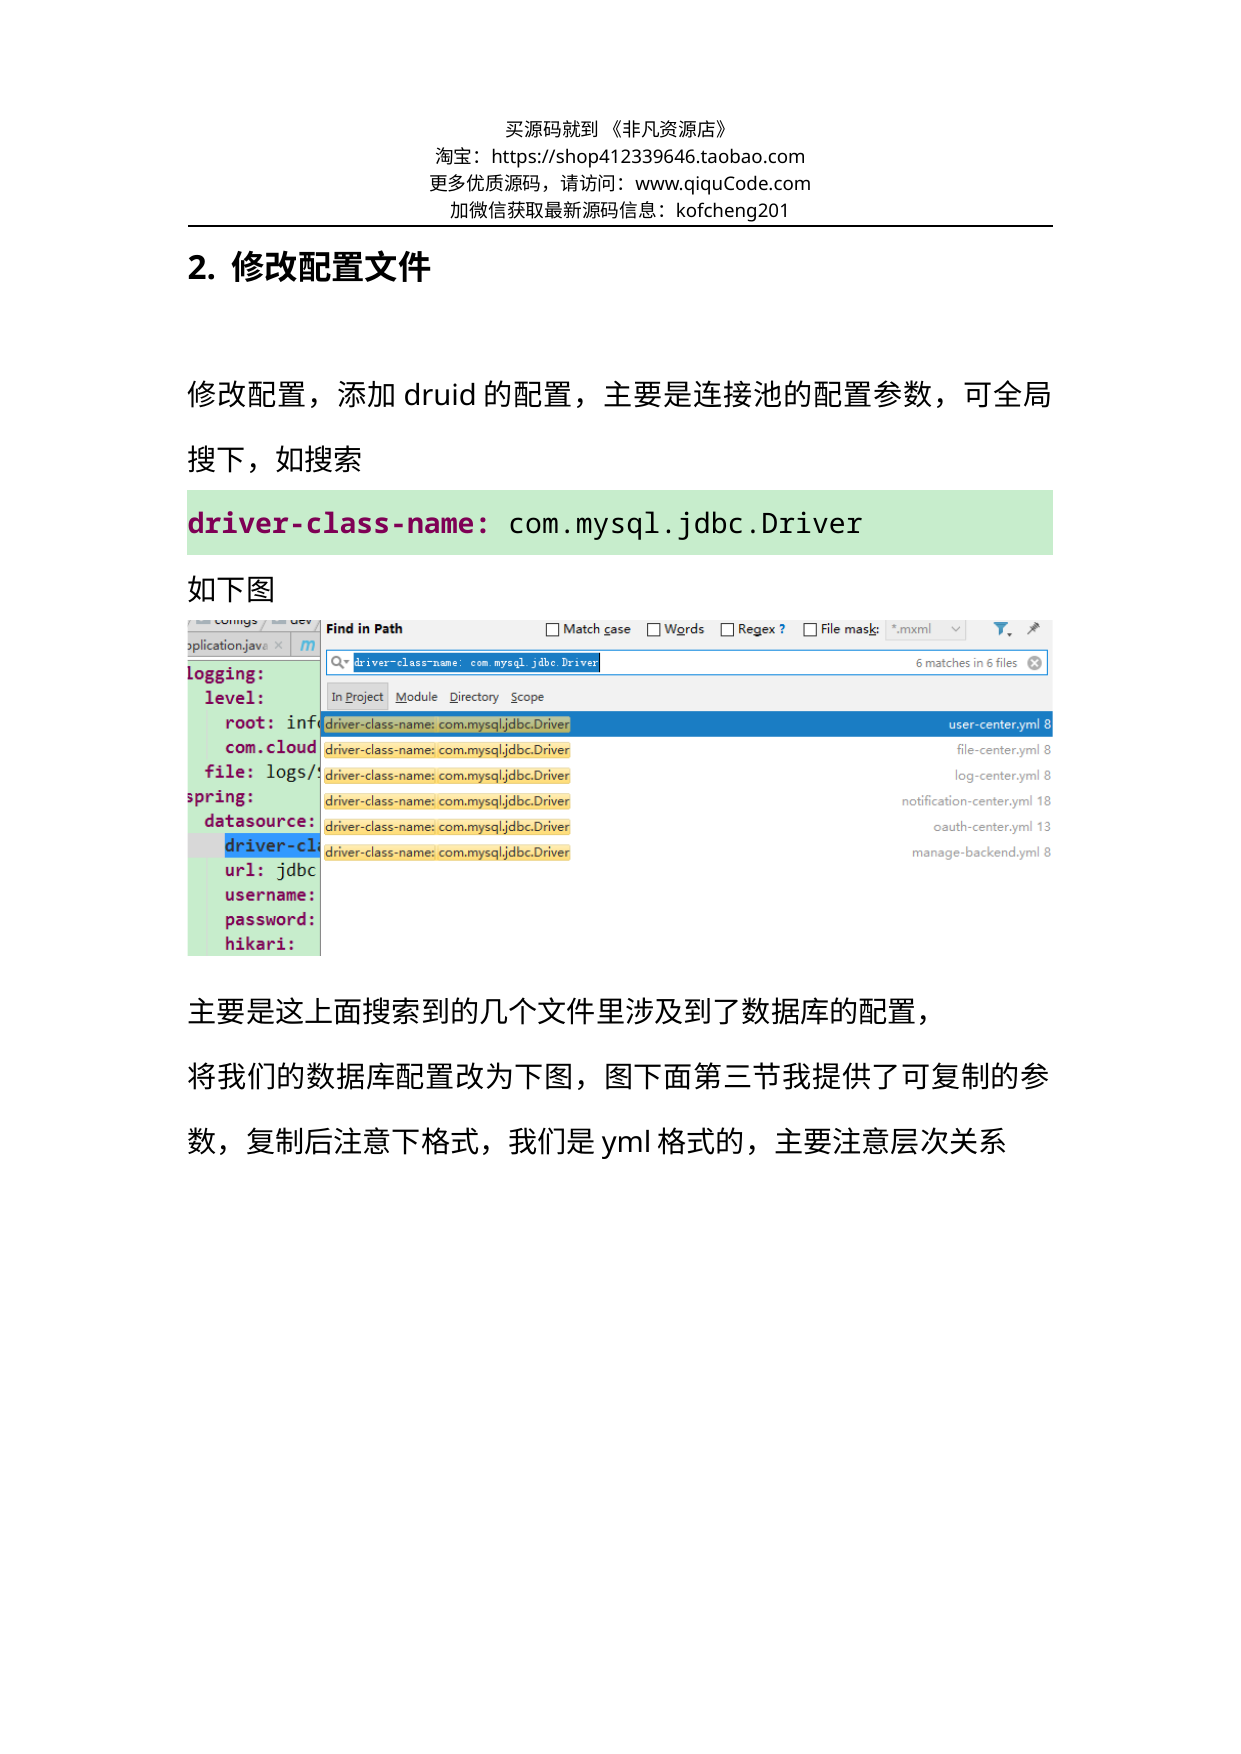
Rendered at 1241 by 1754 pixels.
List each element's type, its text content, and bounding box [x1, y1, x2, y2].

text 如下图 [187, 555, 1053, 620]
text driver-class-name: com.mysql.jdbc.Driver [187, 490, 1053, 555]
text 修改配置，添加druid的配置，主要是连接池的配置参数，可全局搜下，如搜索 [187, 360, 1053, 490]
text 将我们的数据库配置改为下图，图下面第三节我提供了可复制的参数，复制后注意下格式，我们是yml格式的，主要注意层次关系 [187, 1043, 1053, 1173]
text 主要是这上面搜索到的几个文件里涉及到了数据库的配置， [187, 978, 1053, 1043]
subtitle 修改配置文件 [187, 233, 1053, 298]
picture [187, 620, 1053, 956]
